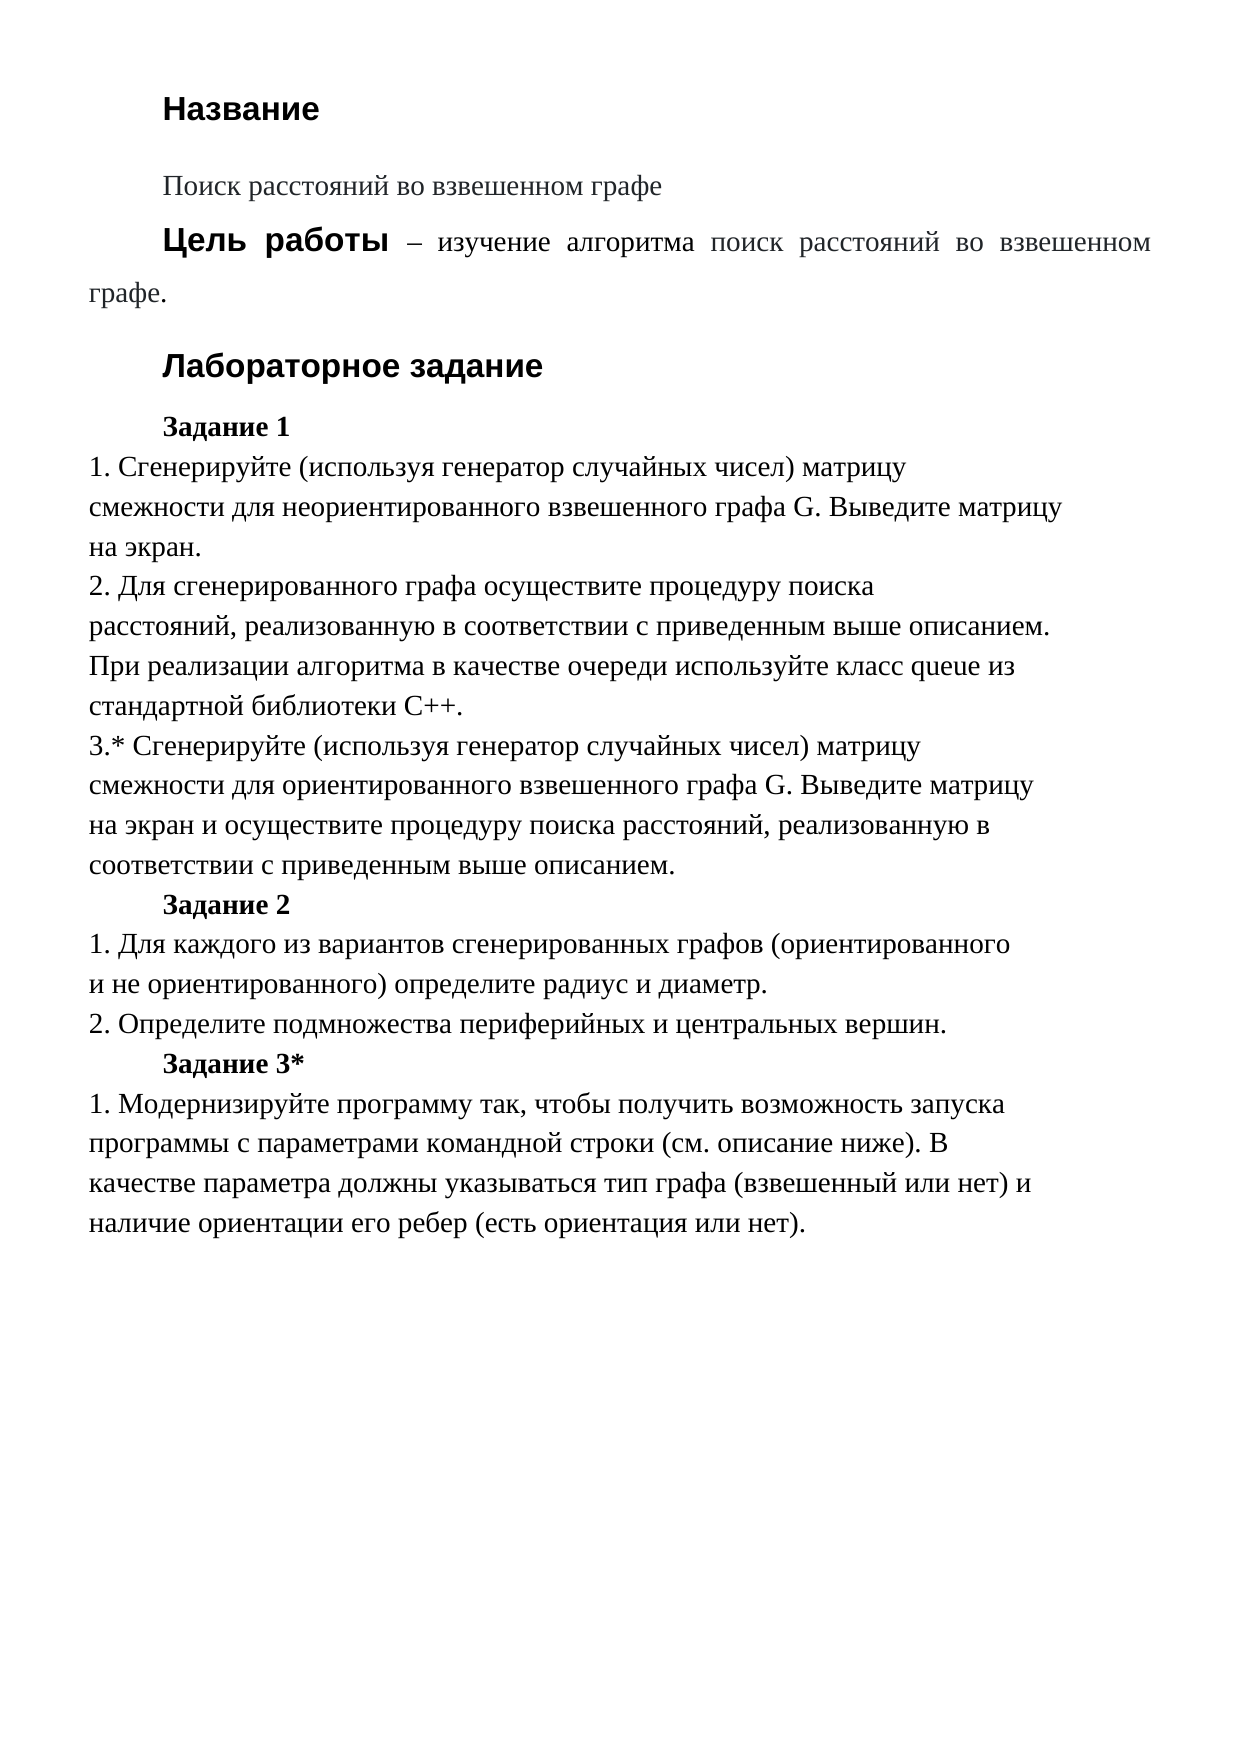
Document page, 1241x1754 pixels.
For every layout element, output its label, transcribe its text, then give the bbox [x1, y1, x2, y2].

text Задание 3* [89, 1046, 1152, 1079]
text смежности для ориентированного взвешенного графа G. Выведите матрицу [89, 767, 1152, 801]
text и не ориентированного) определите радиус и диаметр. [89, 966, 1152, 1000]
text смежности для неориентированного взвешенного графа G. Выведите матрицу [89, 489, 1152, 522]
text Цель работы – изучение алгоритма поиск расстояний во взвешенном графе. [89, 208, 1152, 308]
text 1. Модернизируйте программу так, чтобы получить возможность запуска [89, 1086, 1152, 1119]
text на экран и осуществите процедуру поиска расстояний, реализованную в [89, 807, 1152, 841]
text 1. Сгенерируйте (используя генератор случайных чисел) матрицу [89, 449, 1152, 483]
text качестве параметра должны указываться тип графа (взвешенный или нет) и [89, 1165, 1152, 1199]
text 1. Для каждого из вариантов сгенерированных графов (ориентированного [89, 927, 1152, 960]
text Задание 1 [89, 409, 1152, 443]
text При реализации алгоритма в качестве очереди используйте класс queue из [89, 648, 1152, 682]
text Поиск расстояний во взвешенном графе [89, 152, 1152, 202]
text стандартной библиотеки С++. [89, 688, 1152, 721]
text программы с параметрами командной строки (см. описание ниже). В [89, 1126, 1152, 1159]
text наличие ориентации его ребер (есть ориентация или нет). [89, 1205, 1152, 1239]
text 2. Для сгенерированного графа осуществите процедуру поиска [89, 568, 1152, 602]
text соответствии с приведенным выше описанием. [89, 847, 1152, 881]
text Задание 2 [89, 887, 1152, 920]
subtitle Лабораторное задание [89, 346, 1152, 384]
text 2. Определите подмножества периферийных и центральных вершин. [89, 1006, 1152, 1040]
text на экран. [89, 529, 1152, 562]
subtitle Название [89, 89, 1152, 127]
text расстояний, реализованную в соответствии с приведенным выше описанием. [89, 608, 1152, 642]
text 3.* Сгенерируйте (используя генератор случайных чисел) матрицу [89, 728, 1152, 761]
